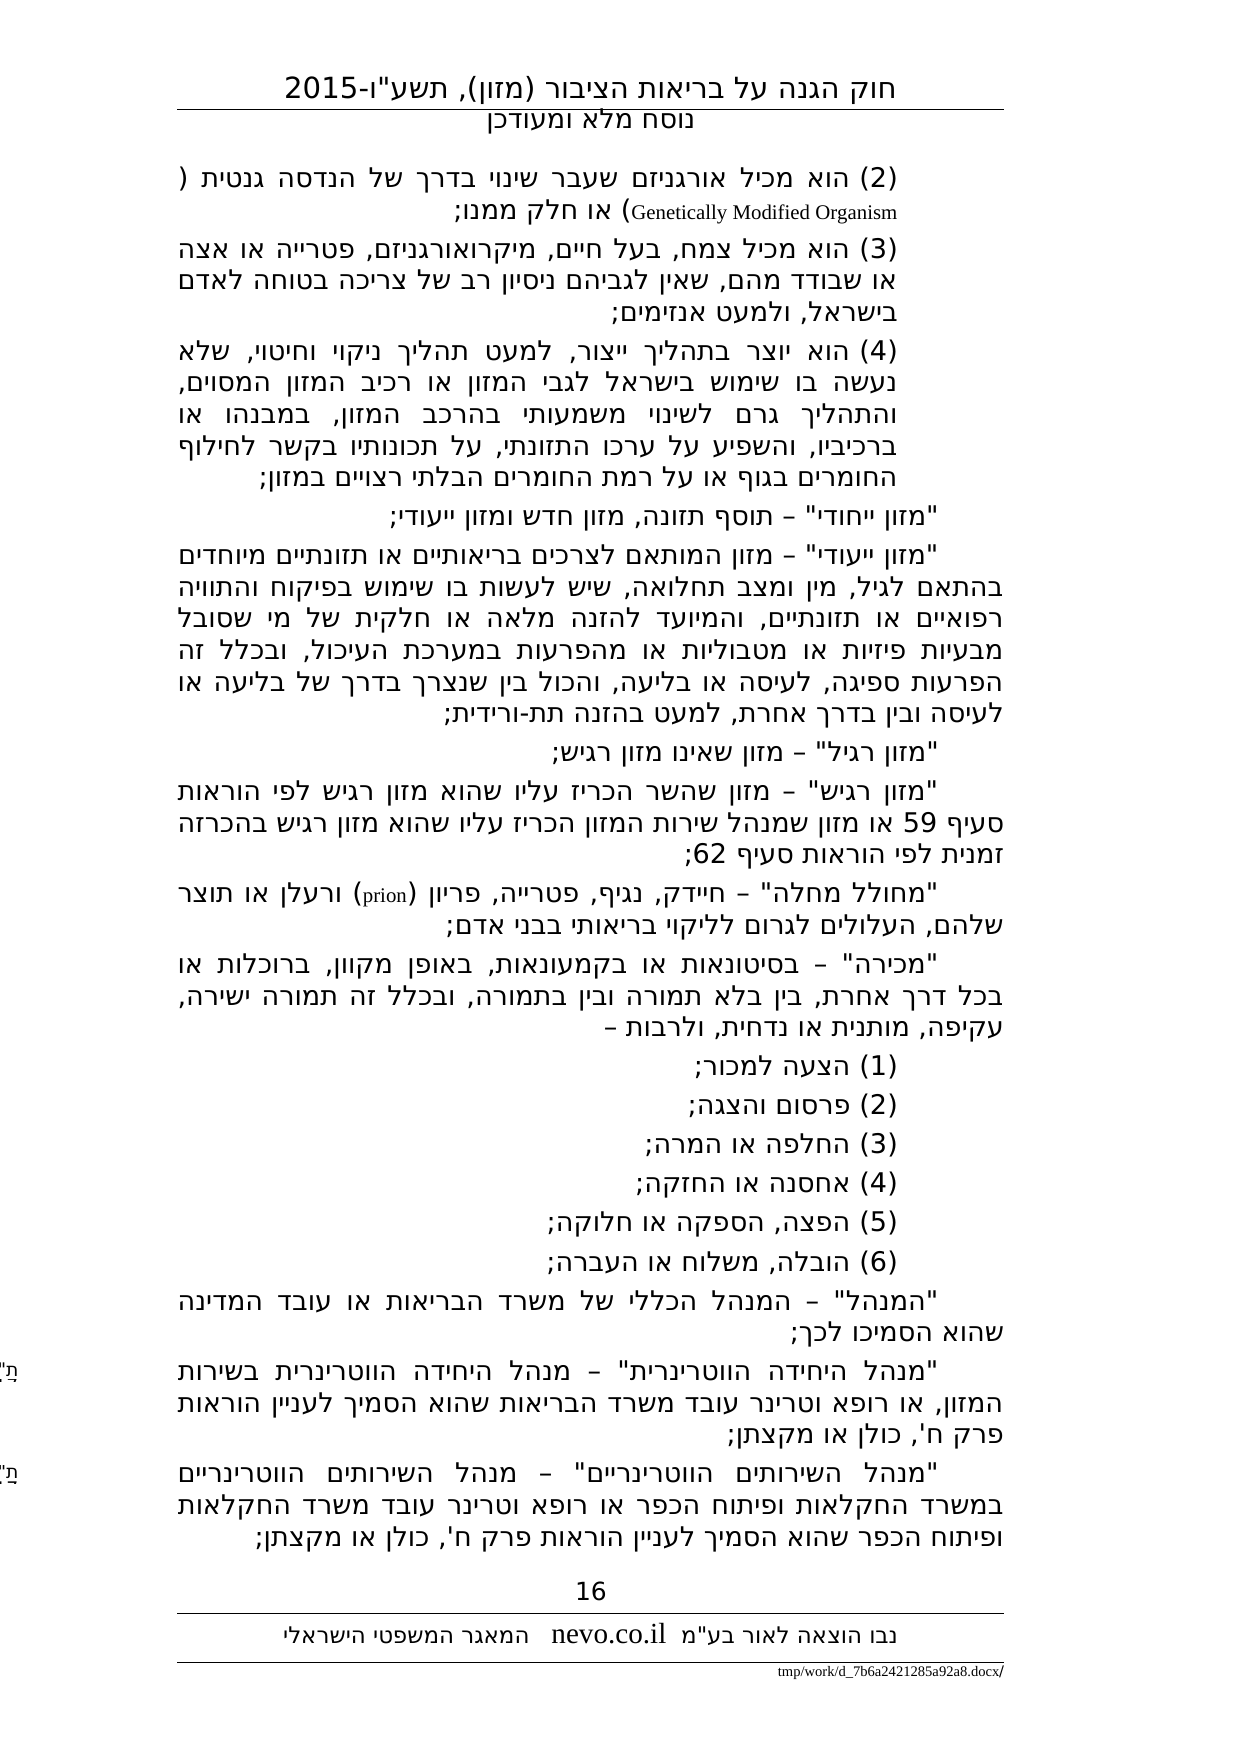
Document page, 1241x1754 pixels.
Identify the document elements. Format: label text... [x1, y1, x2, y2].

text (2) פרסום והצגה; [177, 1089, 898, 1121]
text "מזון ייחודי" – תוסף תזונה, מזון חדש ומזון ייעודי; [177, 501, 1004, 532]
text (1) הצעה למכור; [177, 1051, 898, 1082]
text "מכירה" – בסיטונאות או בקמעונאות, באופן מקוון, ברוכלות או בכל דרך אחרת, בין בלא תמורה ובין בתמורה, ובכלל זה תמורה ישירה, עקיפה, מותנית או נדחית, ולרבות – [177, 948, 1004, 1043]
text (3) הוא מכיל צמח, בעל חיים, מיקרואורגניזם, פטרייה או אצה או שבודד מהם, שאין לגביהם ניסיון רב של צריכה בטוחה לאדם בישראל, ולמעט אנזימים; [177, 233, 898, 328]
text "מזון רגיש" – מזון שהשר הכריז עליו שהוא מזון רגיש לפי הוראות סעיף 59 או מזון שמנהל שירות המזון הכריז עליו שהוא מזון רגיש בהכרזה זמנית לפי הוראות סעיף 62; [177, 776, 1004, 870]
text "מנהל השירותים הווטרינריים" – מנהל השירותים הווטרינריים במשרד החקלאות ופיתוח הכפר או רופא וטרינר עובד משרד החקלאות ופיתוח הכפר שהוא הסמיך לעניין הוראות פרק ח', כולן או מקצתן; [177, 1458, 1004, 1552]
text "מזון רגיל" – מזון שאינו מזון רגיש; [177, 736, 1004, 768]
text (4) הוא יוצר בתהליך ייצור, למעט תהליך ניקוי וחיטוי, שלא נעשה בו שימוש בישראל לגבי המזון או רכיב המזון המסוים, והתהליך גרם לשינוי משמעותי בהרכב המזון, במבנהו או ברכיביו, והשפיע על ערכו התזונתי, על תכונותיו בקשר לחילוף החומרים בגוף או על רמת החומרים הבלתי רצויים במזון; [177, 335, 898, 493]
text (4) אחסנה או החזקה; [177, 1168, 898, 1199]
text (2) הוא מכיל אורגניזם שעבר שינוי בדרך של הנדסה גנטית (Genetically Modified Organism) או חלק ממנו; [177, 162, 898, 226]
text (3) החלפה או המרה; [177, 1129, 898, 1160]
text (6) הובלה, משלוח או העברה; [177, 1246, 898, 1277]
text "מזון ייעודי" – מזון המותאם לצרכים בריאותיים או תזונתיים מיוחדים בהתאם לגיל, מין ומצב תחלואה, שיש לעשות בו שימוש בפיקוח והתוויה רפואיים או תזונתיים, והמיועד להזנה מלאה או חלקית של מי שסובל מבעיות פיזיות או מטבוליות או מהפרעות במערכת העיכול, ובכלל זה הפרעות ספיגה, לעיסה או בליעה, והכול בין שנצרך בדרך של בליעה או לעיסה ובין בדרך אחרת, למעט בהזנה תת-ורידית; [177, 539, 1004, 729]
text "מנהל היחידה הווטרינרית" – מנהל היחידה הווטרינרית בשירות המזון, או רופא וטרינר עובד משרד הבריאות שהוא הסמיך לעניין הוראות פרק ח', כולן או מקצתן; [177, 1356, 1004, 1450]
text (5) הפצה, הספקה או חלוקה; [177, 1207, 898, 1238]
text "המנהל" – המנהל הכללי של משרד הבריאות או עובד המדינה שהוא הסמיכו לכך; [177, 1285, 1004, 1348]
text "מחולל מחלה" – חיידק, נגיף, פטרייה, פריון (prion) ורעלן או תוצר שלהם, העלולים לגרום לליקוי בריאותי בבני אדם; [177, 878, 1004, 941]
